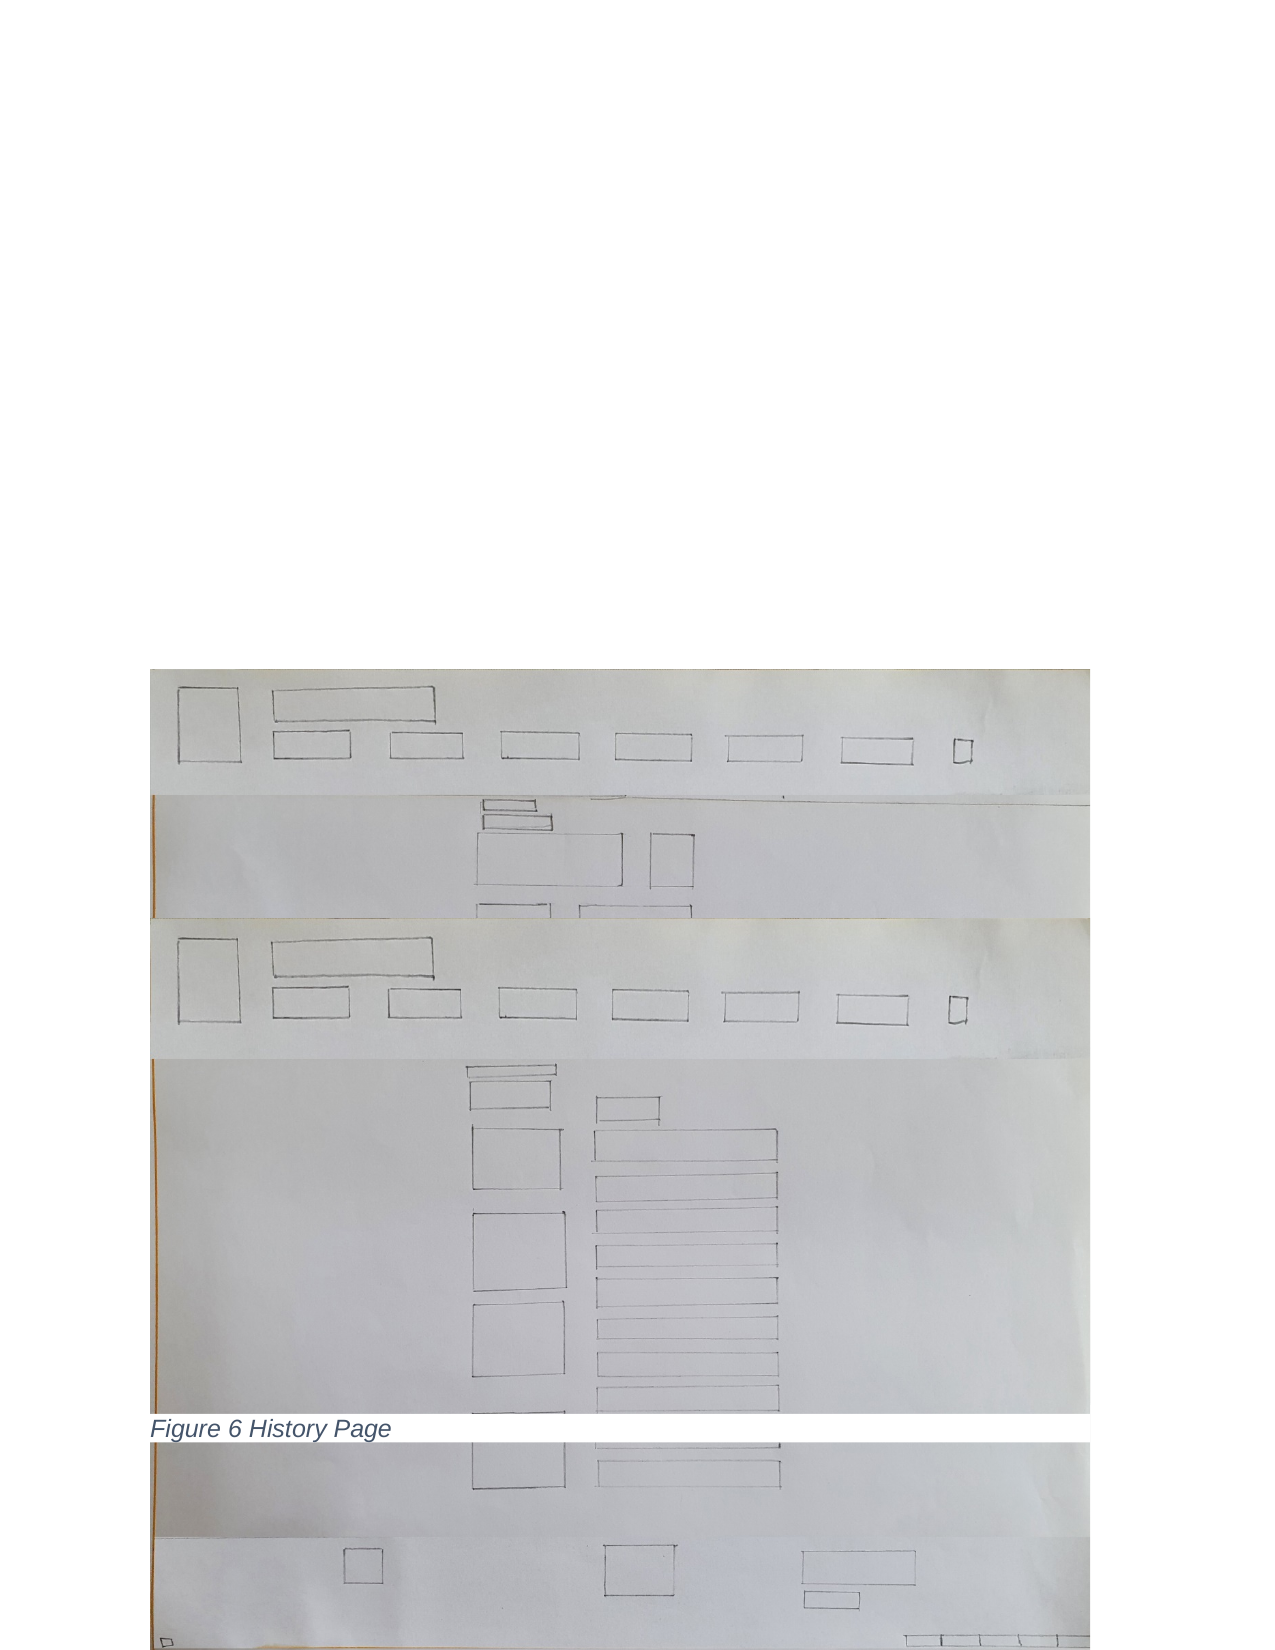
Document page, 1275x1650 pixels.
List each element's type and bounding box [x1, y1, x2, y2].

picture [150, 1443, 1091, 1650]
picture [150, 669, 1091, 1413]
